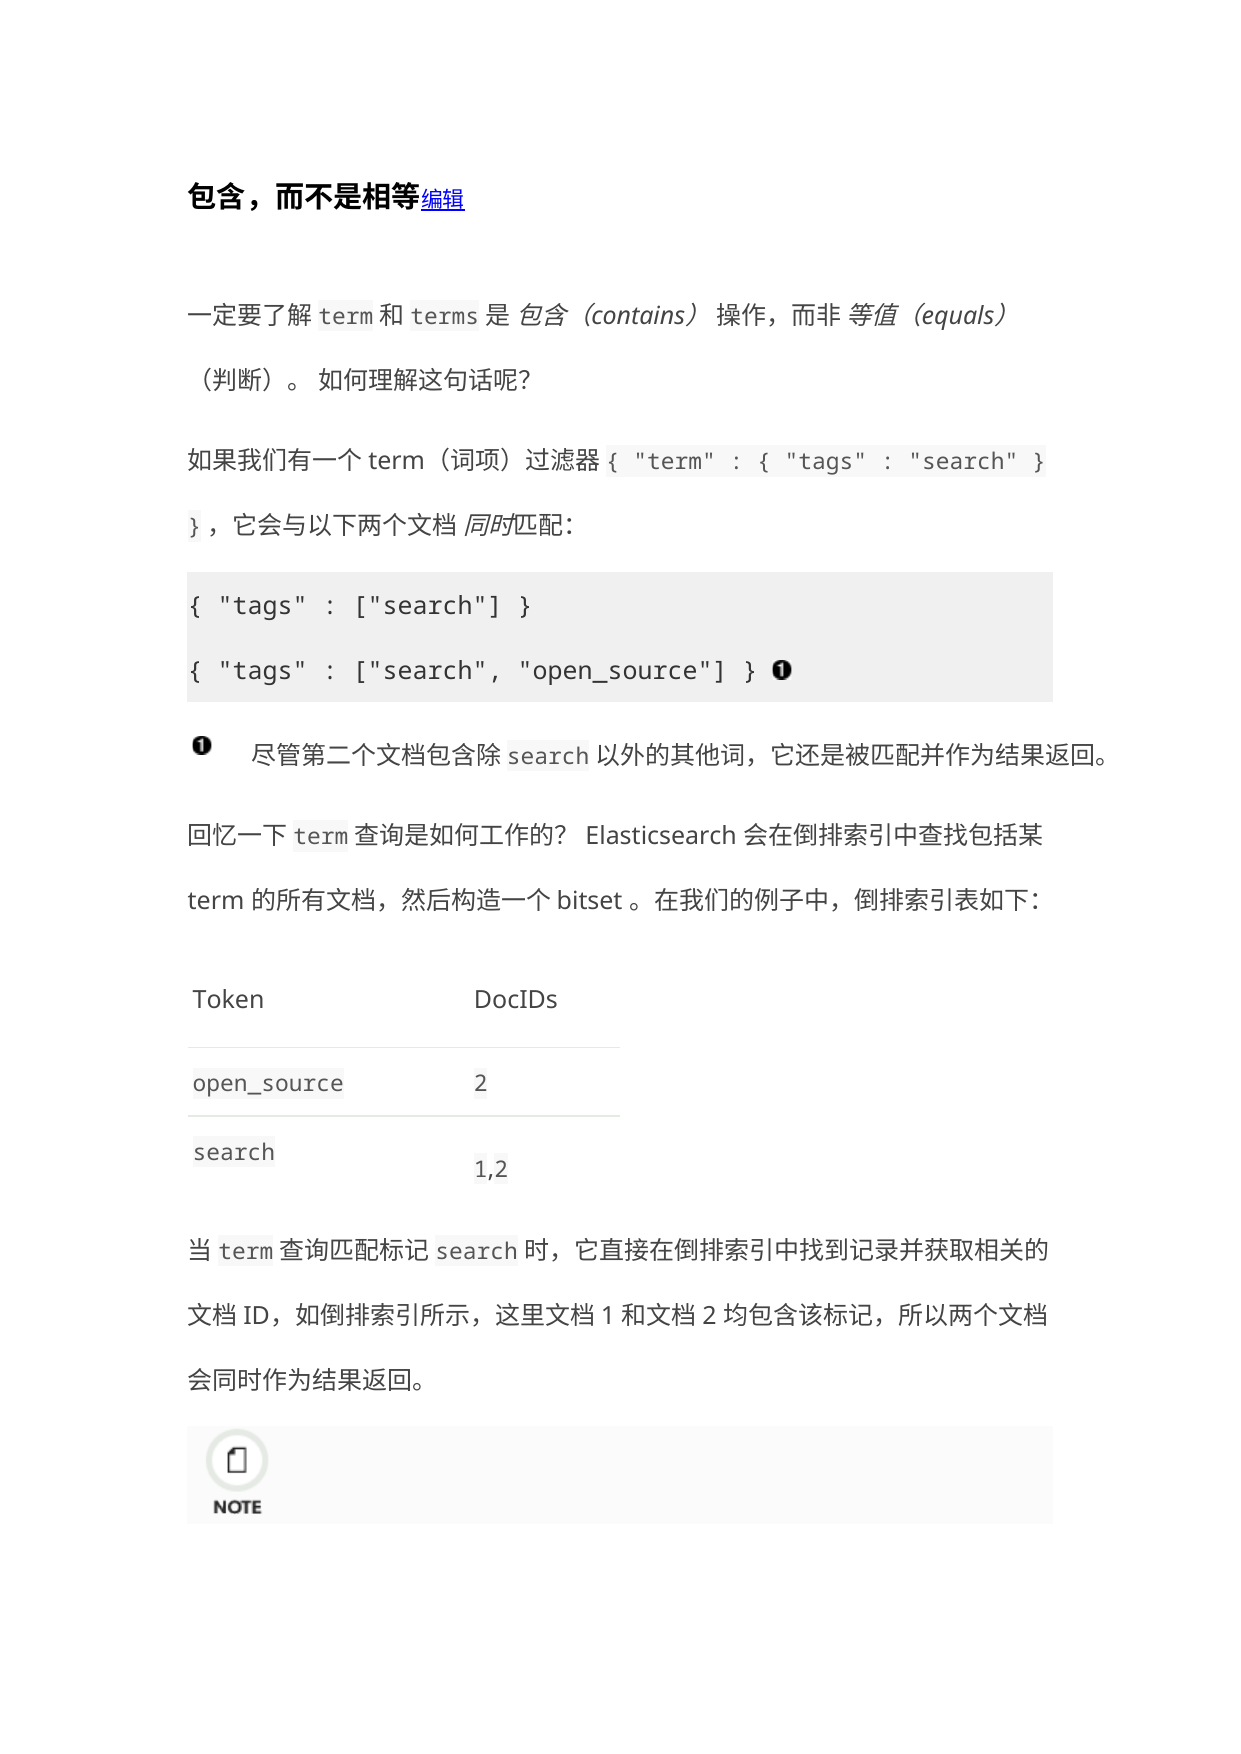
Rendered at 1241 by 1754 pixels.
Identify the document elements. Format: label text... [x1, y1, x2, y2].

picture [192, 736, 212, 755]
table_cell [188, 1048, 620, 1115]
text 一定要了解 term 和 terms 是 包含（contains） 操作，而非 等值（equals） （判断）。 如何理解这句话呢？ [187, 281, 1053, 411]
text 回忆一下 term 查询是如何工作的？ Elasticsearch 会在倒排索引中查找包括某 term 的所有文档，然后构造一个 bitset 。在我们的例子中，倒排索引表如下： [187, 801, 1053, 931]
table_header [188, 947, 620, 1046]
text { "tags" : ["search"] } [187, 572, 1053, 637]
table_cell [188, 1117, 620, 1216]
text 如果我们有一个 term（词项）过滤器 { "term" : { "tags" : "search" } } ，它会与以下两个文档 同时匹配： [187, 426, 1053, 556]
text 当 term 查询匹配标记 search 时，它直接在倒排索引中找到记录并获取相关的文档 ID，如倒排索引所示，这里文档 1 和文档 2 均包含该标记，所以两个文档会同时作为结果返回。 [187, 1216, 1053, 1411]
picture [187, 1426, 291, 1517]
text { "tags" : ["search", "open_source"] } [187, 637, 1053, 702]
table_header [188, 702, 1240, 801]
picture [772, 660, 792, 680]
subtitle 包含，而不是相等编辑 [187, 162, 1053, 227]
